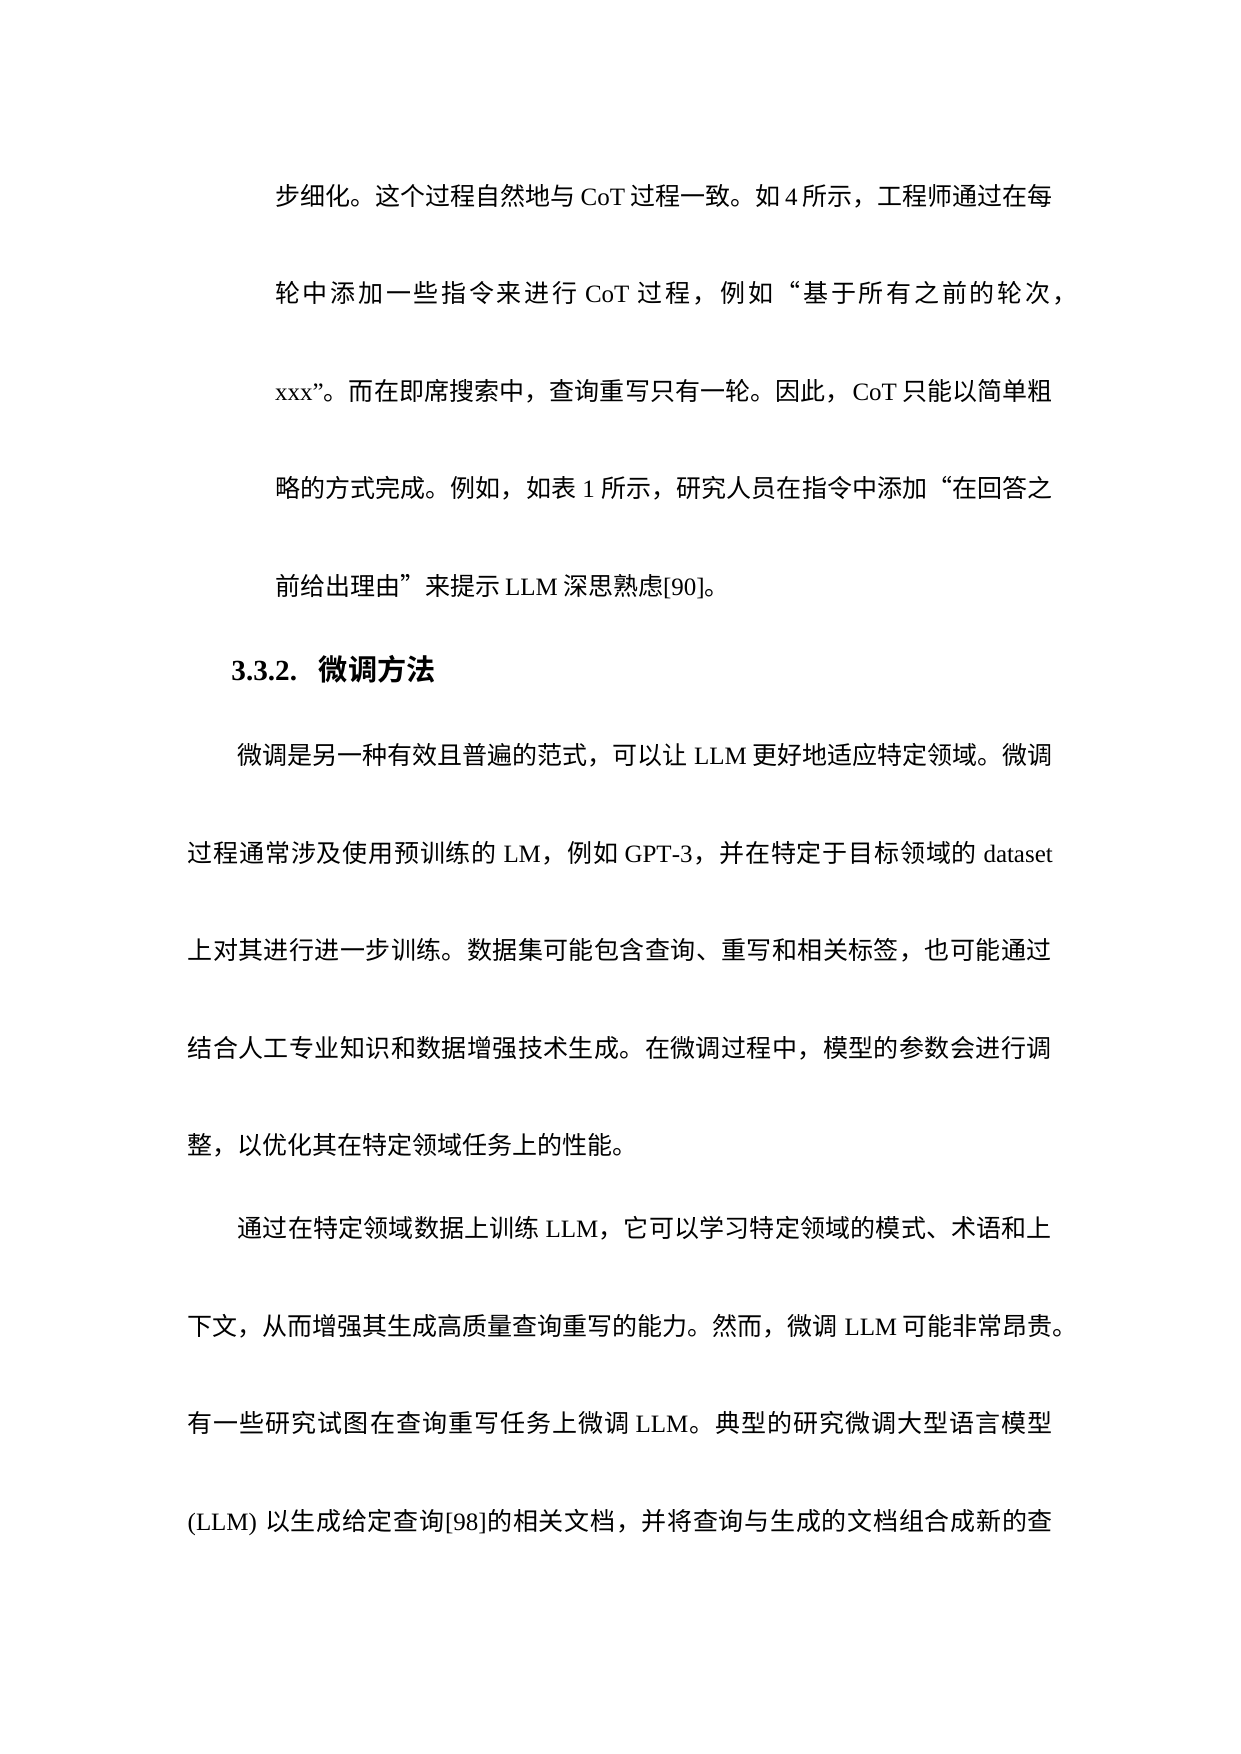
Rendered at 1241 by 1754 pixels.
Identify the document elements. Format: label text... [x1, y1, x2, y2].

text 微调是另一种有效且普遍的范式，可以让LLM更好地适应特定领域。微调过程通常涉及使用预训练的LM，例如GPT-3，并在特定于目标领域的dataset上对其进行进一步训练。数据集可能包含查询、重写和相关标签，也可能通过结合人工专业知识和数据增强技术生成。在微调过程中，模型的参数会进行调整，以优化其在特定领域任务上的性能。 [187, 721, 1053, 1176]
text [187, 1194, 1053, 1552]
list 微调方法 [231, 635, 1053, 700]
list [231, 162, 1053, 617]
